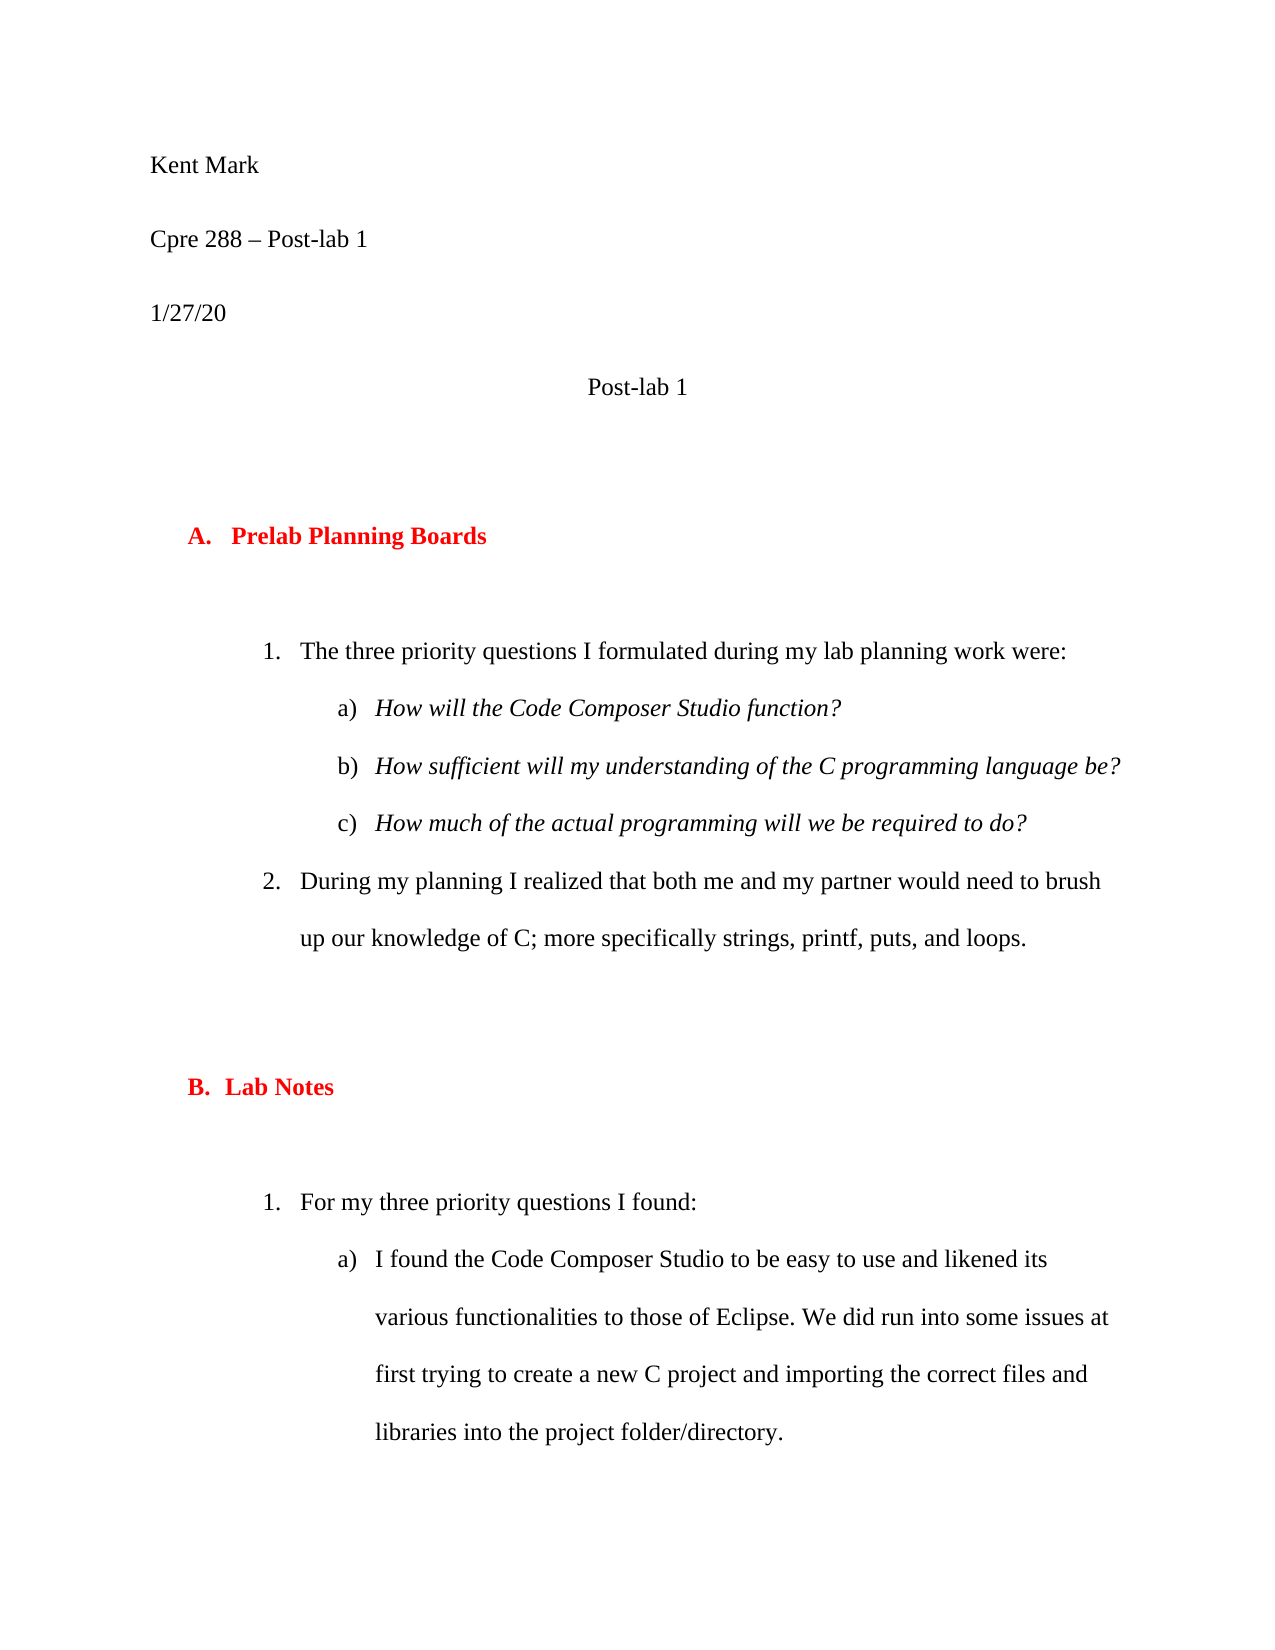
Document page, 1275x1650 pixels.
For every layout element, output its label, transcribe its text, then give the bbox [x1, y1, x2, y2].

list During my planning I realized that both me and my partner would need to brush up our knowledge of C; more specifically strings, printf, puts, and loops. [262, 866, 1125, 952]
list How much of the actual programming will we be required to do? [337, 808, 1125, 837]
list The three priority questions I formulated during my lab planning work were: [262, 636, 1125, 664]
text Cpre 288 – Post-lab 1 [150, 224, 1125, 253]
list How sufficient will my understanding of the C programming language be? [337, 751, 1125, 779]
list Lab Notes [187, 1072, 1125, 1100]
list For my three priority questions I found: [262, 1187, 1125, 1215]
text Post-lab 1 [150, 372, 1125, 401]
list Prelab Planning Boards [187, 521, 1125, 549]
list I found the Code Composer Studio to be easy to use and likened its various functionalities to those of Eclipse. We did run into some issues at first trying to create a new C project and importing the correct files and libraries into the project folder/directory. [337, 1244, 1125, 1445]
text Kent Mark [150, 150, 1125, 179]
list How will the Code Composer Studio function? [337, 693, 1125, 722]
text 1/27/20 [150, 298, 1125, 327]
